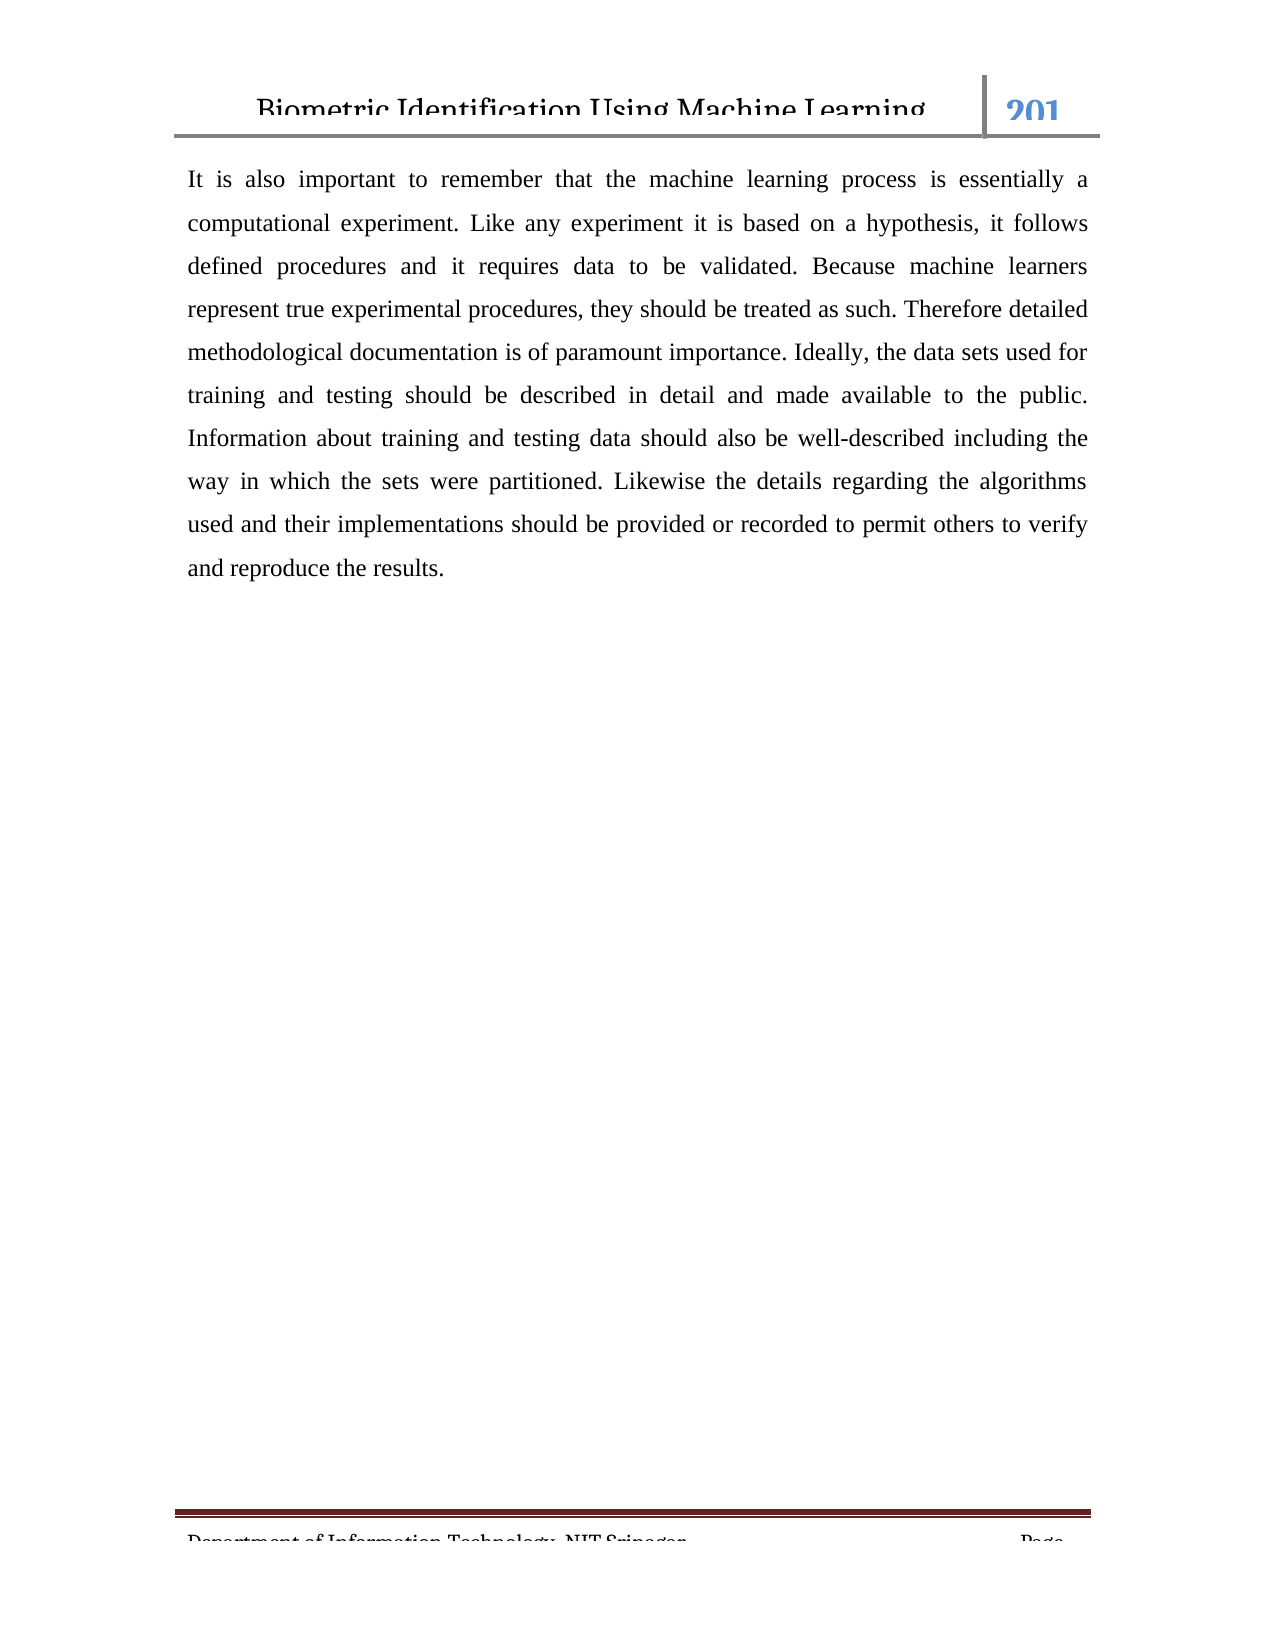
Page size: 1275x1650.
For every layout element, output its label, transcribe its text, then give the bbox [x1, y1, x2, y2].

text It is also important to remember that the machine learning process is essentially a computational experiment. Like any experiment it is based on a hypothesis, it follows defined procedures and it requires data to be validated. Because machine learners represent true experimental procedures, they should be treated as such. Therefore detailed methodological documentation is of paramount importance. Ideally, the data sets used for training and testing should be described in detail and made available to the public. Information about training and testing data should also be well-described including the way in which the sets were partitioned. Likewise the details regarding the algorithms used and their implementations should be provided or recorded to permit others to verify and reproduce the results. [187, 164, 1088, 581]
